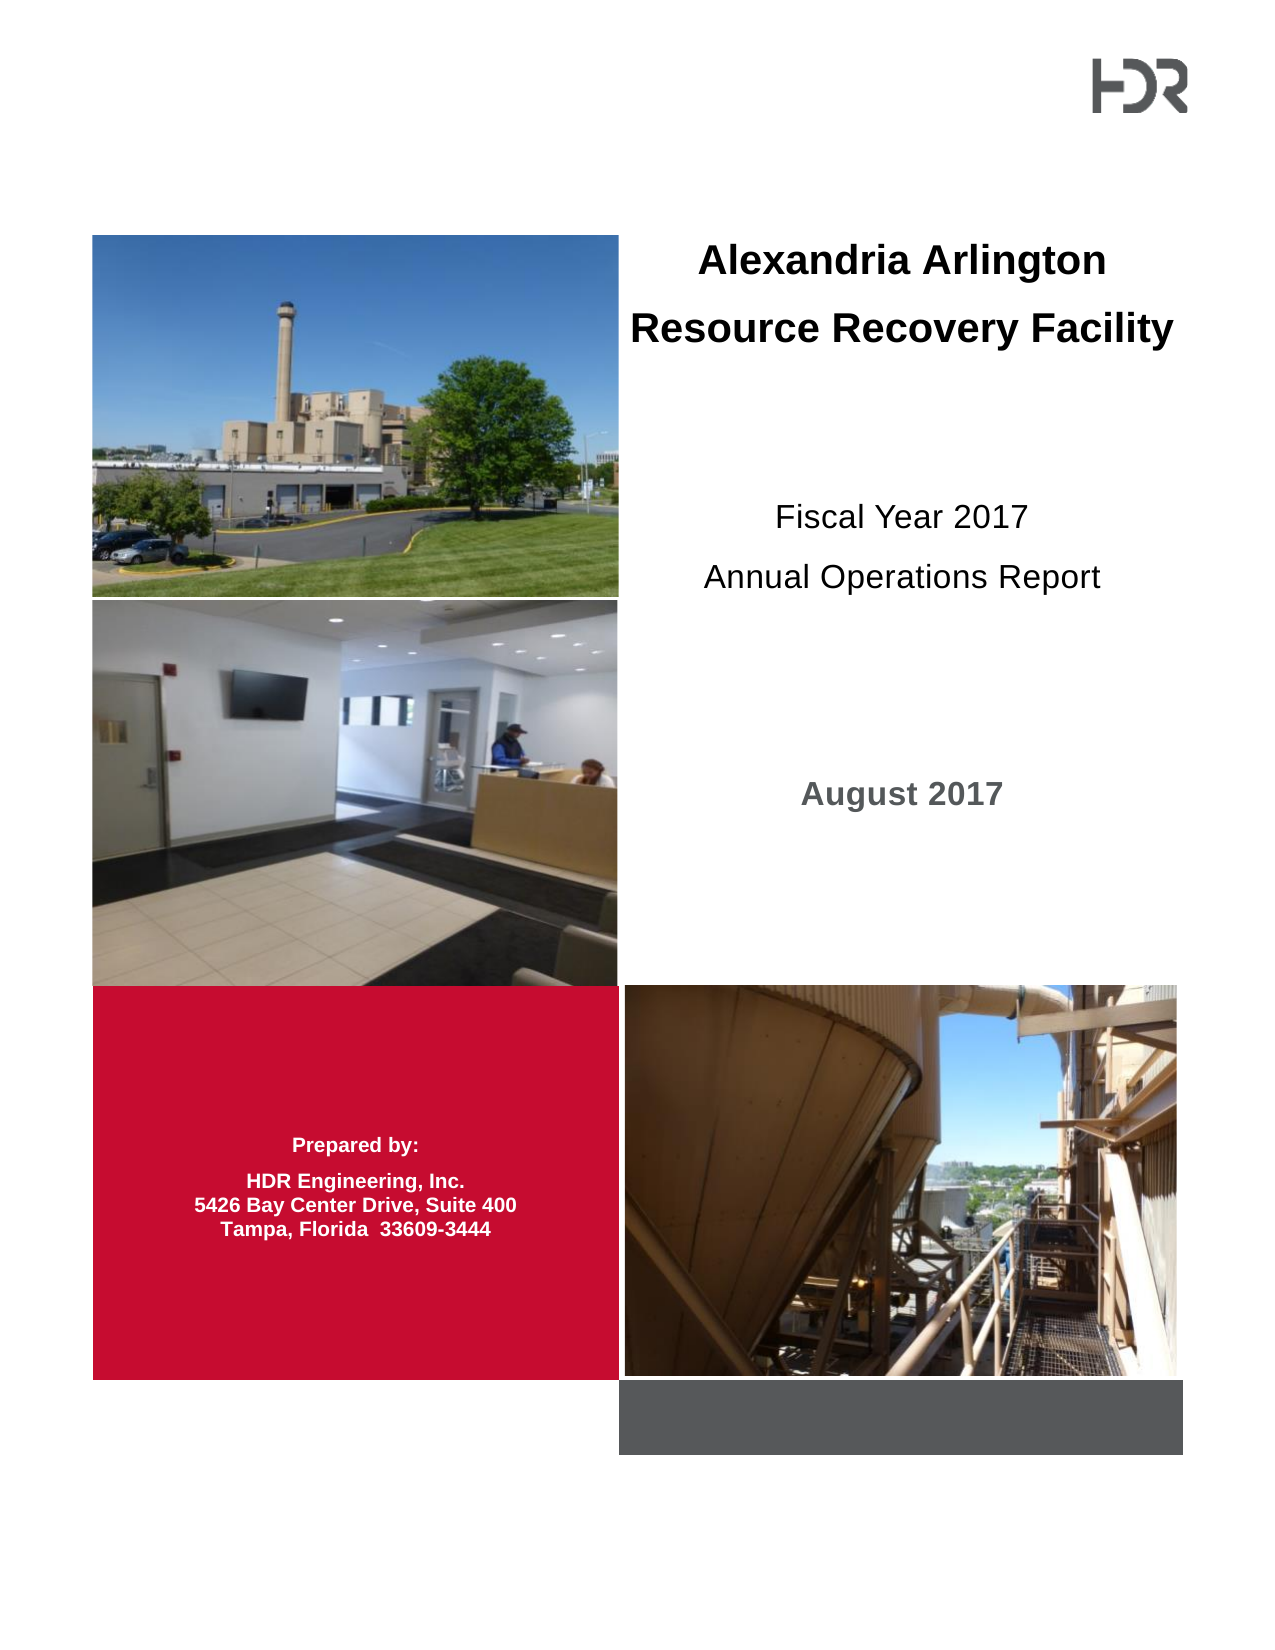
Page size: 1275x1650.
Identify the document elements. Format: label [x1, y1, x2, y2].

picture [624, 985, 1177, 1376]
picture [1090, 58, 1187, 112]
picture [92, 235, 619, 597]
picture [92, 600, 618, 986]
